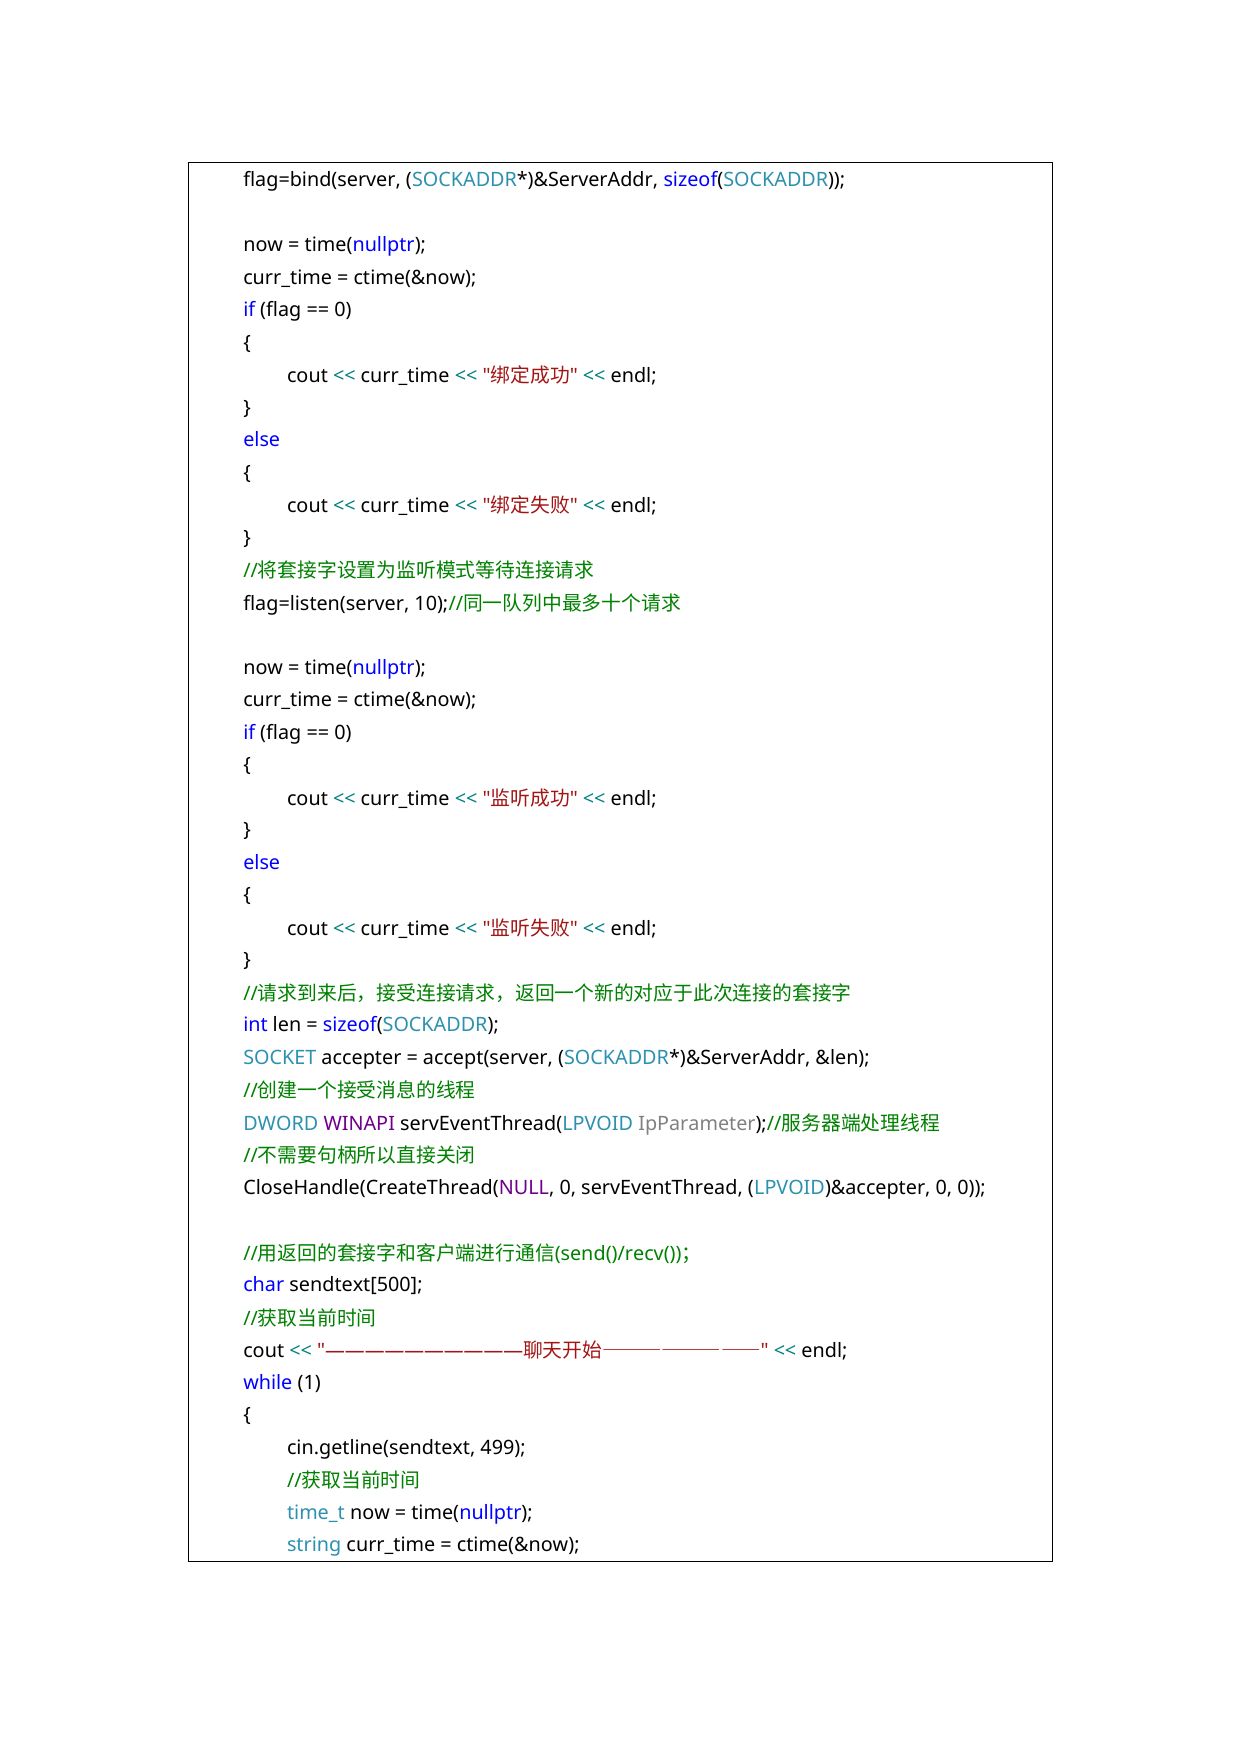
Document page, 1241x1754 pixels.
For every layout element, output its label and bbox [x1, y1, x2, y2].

table_header [189, 163, 1052, 1561]
